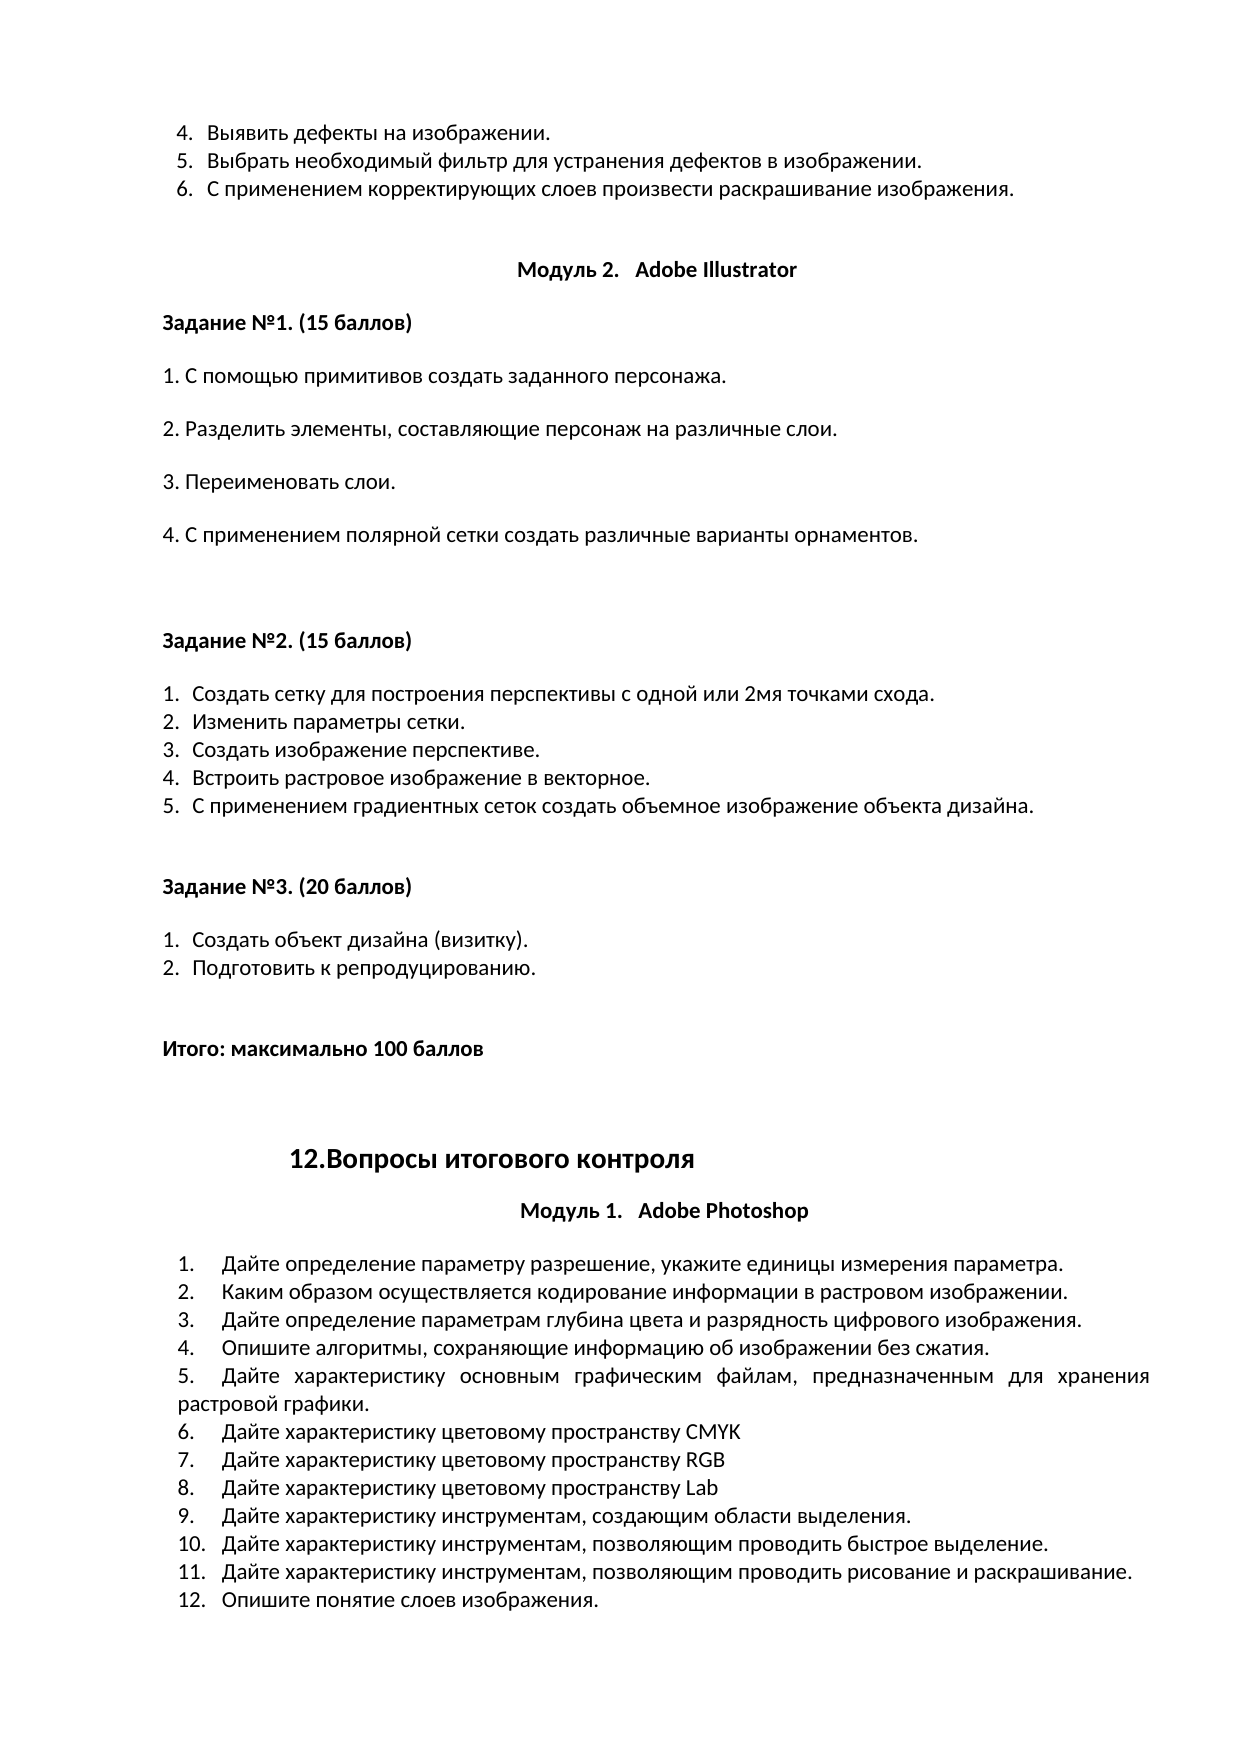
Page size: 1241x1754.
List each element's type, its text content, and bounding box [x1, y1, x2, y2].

list С применением корректирующих слоев произвести раскрашивание изображения. [176, 174, 1152, 202]
text Модуль 1. Adobe Photoshop [177, 1196, 1152, 1224]
text Итого: максимально 100 баллов [162, 1034, 1152, 1063]
text Задание №3. (20 баллов) [162, 872, 1152, 901]
list Создать изображение перспективе. [162, 735, 1152, 763]
list Создать объект дизайна (визитку). [162, 926, 1152, 953]
list Дайте характеристику основным графическим файлам, предназначенным для хранения растровой графики. [177, 1361, 1152, 1417]
list Дайте характеристику инструментам, позволяющим проводить быстрое выделение. [177, 1529, 1152, 1557]
text 1. С помощью примитивов создать заданного персонажа. [162, 361, 1152, 389]
list Создать сетку для построения перспективы с одной или 2мя точками схода. [162, 679, 1152, 707]
list Выявить дефекты на изображении. [176, 118, 1152, 146]
list С применением градиентных сеток создать объемное изображение объекта дизайна. [162, 791, 1152, 819]
list Дайте характеристику инструментам, позволяющим проводить рисование и раскрашивание. [177, 1557, 1152, 1585]
list Каким образом осуществляется кодирование информации в растровом изображении. [177, 1277, 1152, 1305]
list Подготовить к репродуцированию. [162, 953, 1152, 982]
text Задание №1. (15 баллов) [162, 308, 1152, 336]
list Встроить растровое изображение в векторное. [162, 763, 1152, 791]
text 3. Переименовать слои. [162, 467, 1152, 495]
list Дайте характеристику цветовому пространству CMYK [177, 1417, 1152, 1445]
text Модуль 2. Adobe Illustrator [162, 255, 1152, 283]
list Дайте характеристику инструментам, создающим области выделения. [177, 1501, 1152, 1529]
list Дайте определение параметрам глубина цвета и разрядность цифрового изображения. [177, 1305, 1152, 1333]
text 2. Разделить элементы, составляющие персонаж на различные слои. [162, 414, 1152, 442]
list Изменить параметры сетки. [162, 707, 1152, 735]
list Дайте определение параметру разрешение, укажите единицы измерения параметра. [177, 1249, 1152, 1277]
list Опишите понятие слоев изображения. [177, 1585, 1152, 1613]
text 4. С применением полярной сетки создать различные варианты орнаментов. [162, 520, 1152, 548]
text Задание №2. (15 баллов) [162, 626, 1152, 654]
list Выбрать необходимый фильтр для устранения дефектов в изображении. [176, 146, 1152, 174]
list Опишите алгоритмы, сохраняющие информацию об изображении без сжатия. [177, 1333, 1152, 1361]
list Дайте характеристику цветовому пространству Lab [177, 1473, 1152, 1501]
list Дайте характеристику цветовому пространству RGB [177, 1445, 1152, 1473]
list Вопросы итогового контроля [288, 1141, 1152, 1176]
